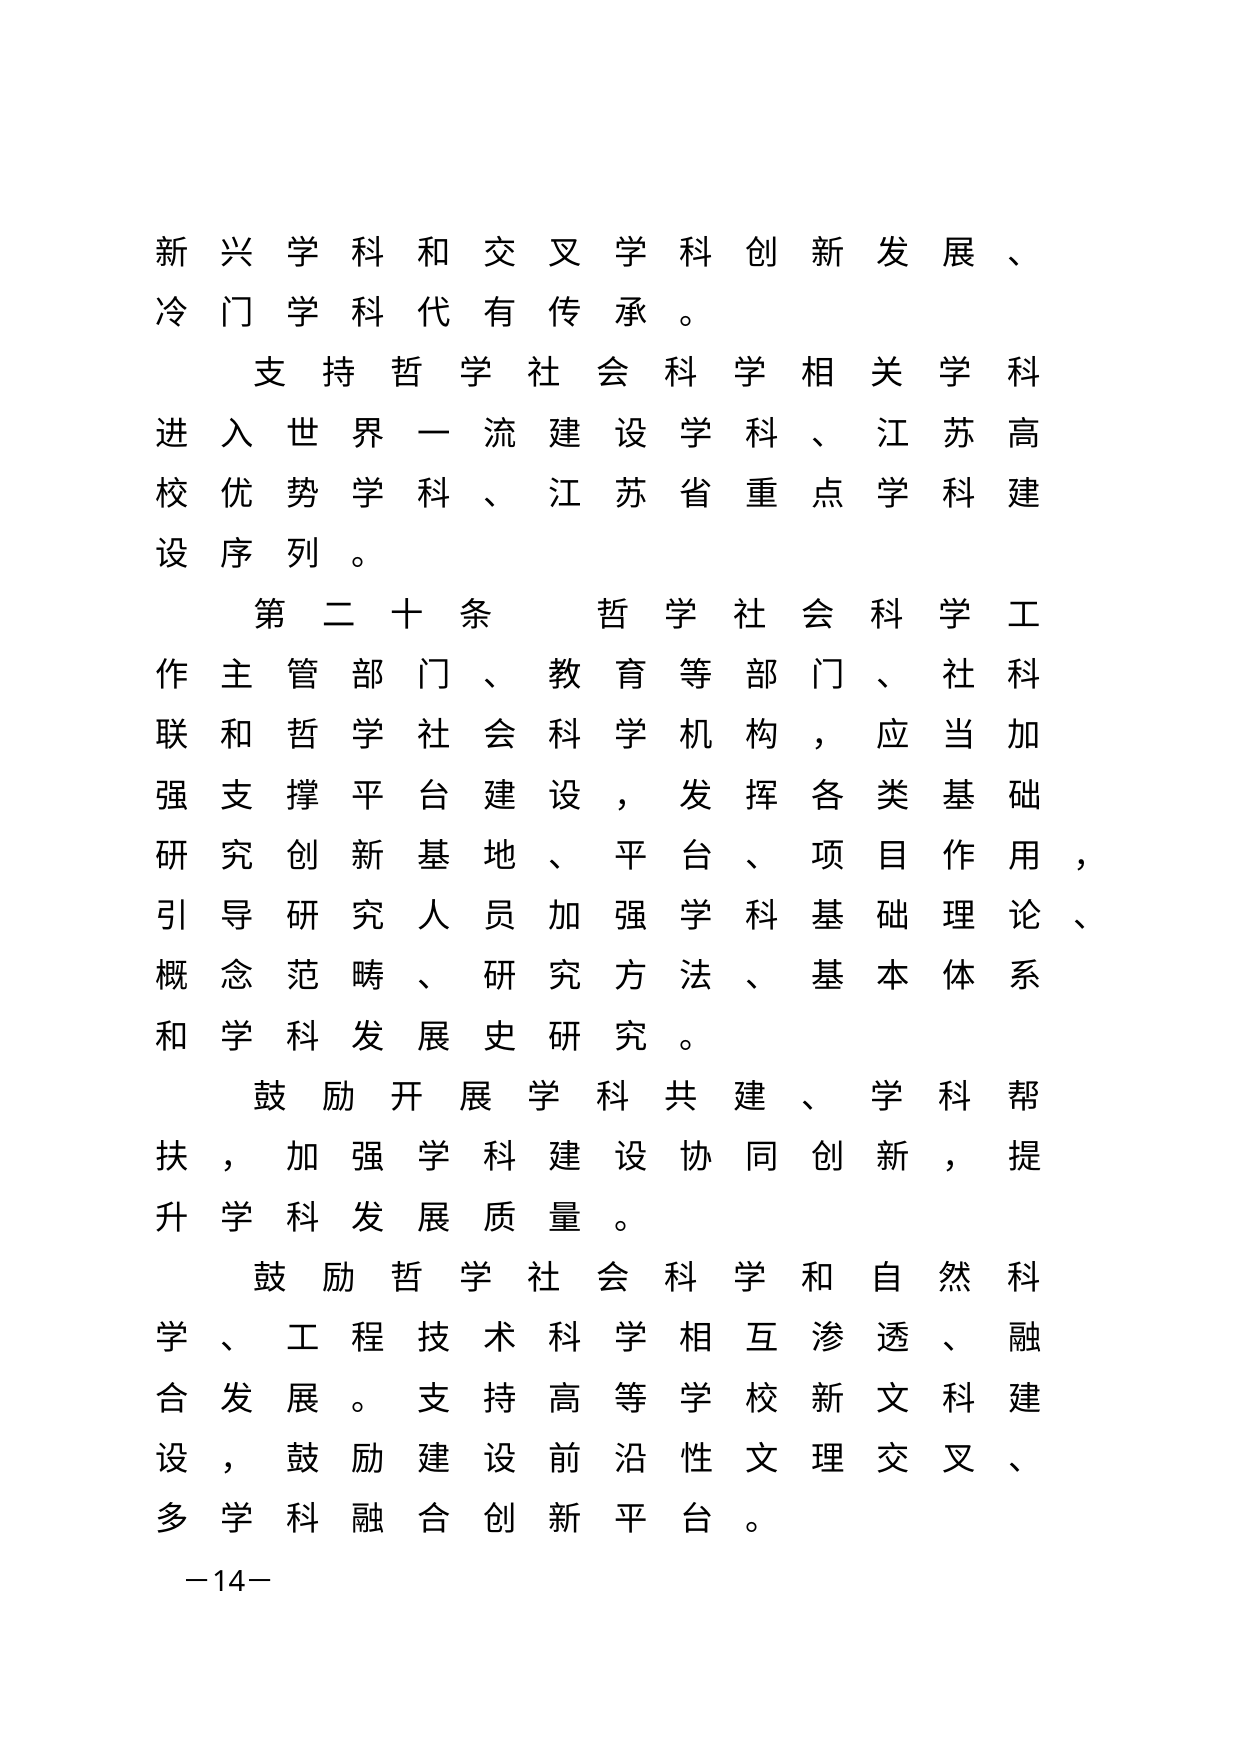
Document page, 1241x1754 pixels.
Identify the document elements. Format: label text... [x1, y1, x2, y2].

text 鼓励哲学社会科学和自然科学、工程技术科学相互渗透、融合发展。支持高等学校新文科建设，鼓励建设前沿性文理交叉、多学科融合创新平台。 [155, 1245, 1073, 1546]
text 鼓励开展学科共建、学科帮扶，加强学科建设协同创新，提升学科发展质量。 [155, 1064, 1073, 1245]
text 第二十条 哲学社会科学工作主管部门、教育等部门、社科联和哲学社会科学机构，应当加强支撑平台建设，发挥各类基础研究创新基地、平台、项目作用，引导研究人员加强学科基础理论、概念范畴、研究方法、基本体系和学科发展史研究。 [155, 581, 1073, 1064]
text 第十九条 省教育部门和高等学校、党校（行政学院）、社会科学院，应当优化哲学社会科学学科设置和布局，加大对基础学科建设的指导和支持力度，深化基础学科建设，促进基础学科健全扎实、重点学科优势突出、新兴学科和交叉学科创新发展、冷门学科代有传承。 [155, 219, 1073, 340]
text 支持哲学社会科学相关学科进入世界一流建设学科、江苏高校优势学科、江苏省重点学科建设序列。 [155, 340, 1073, 581]
